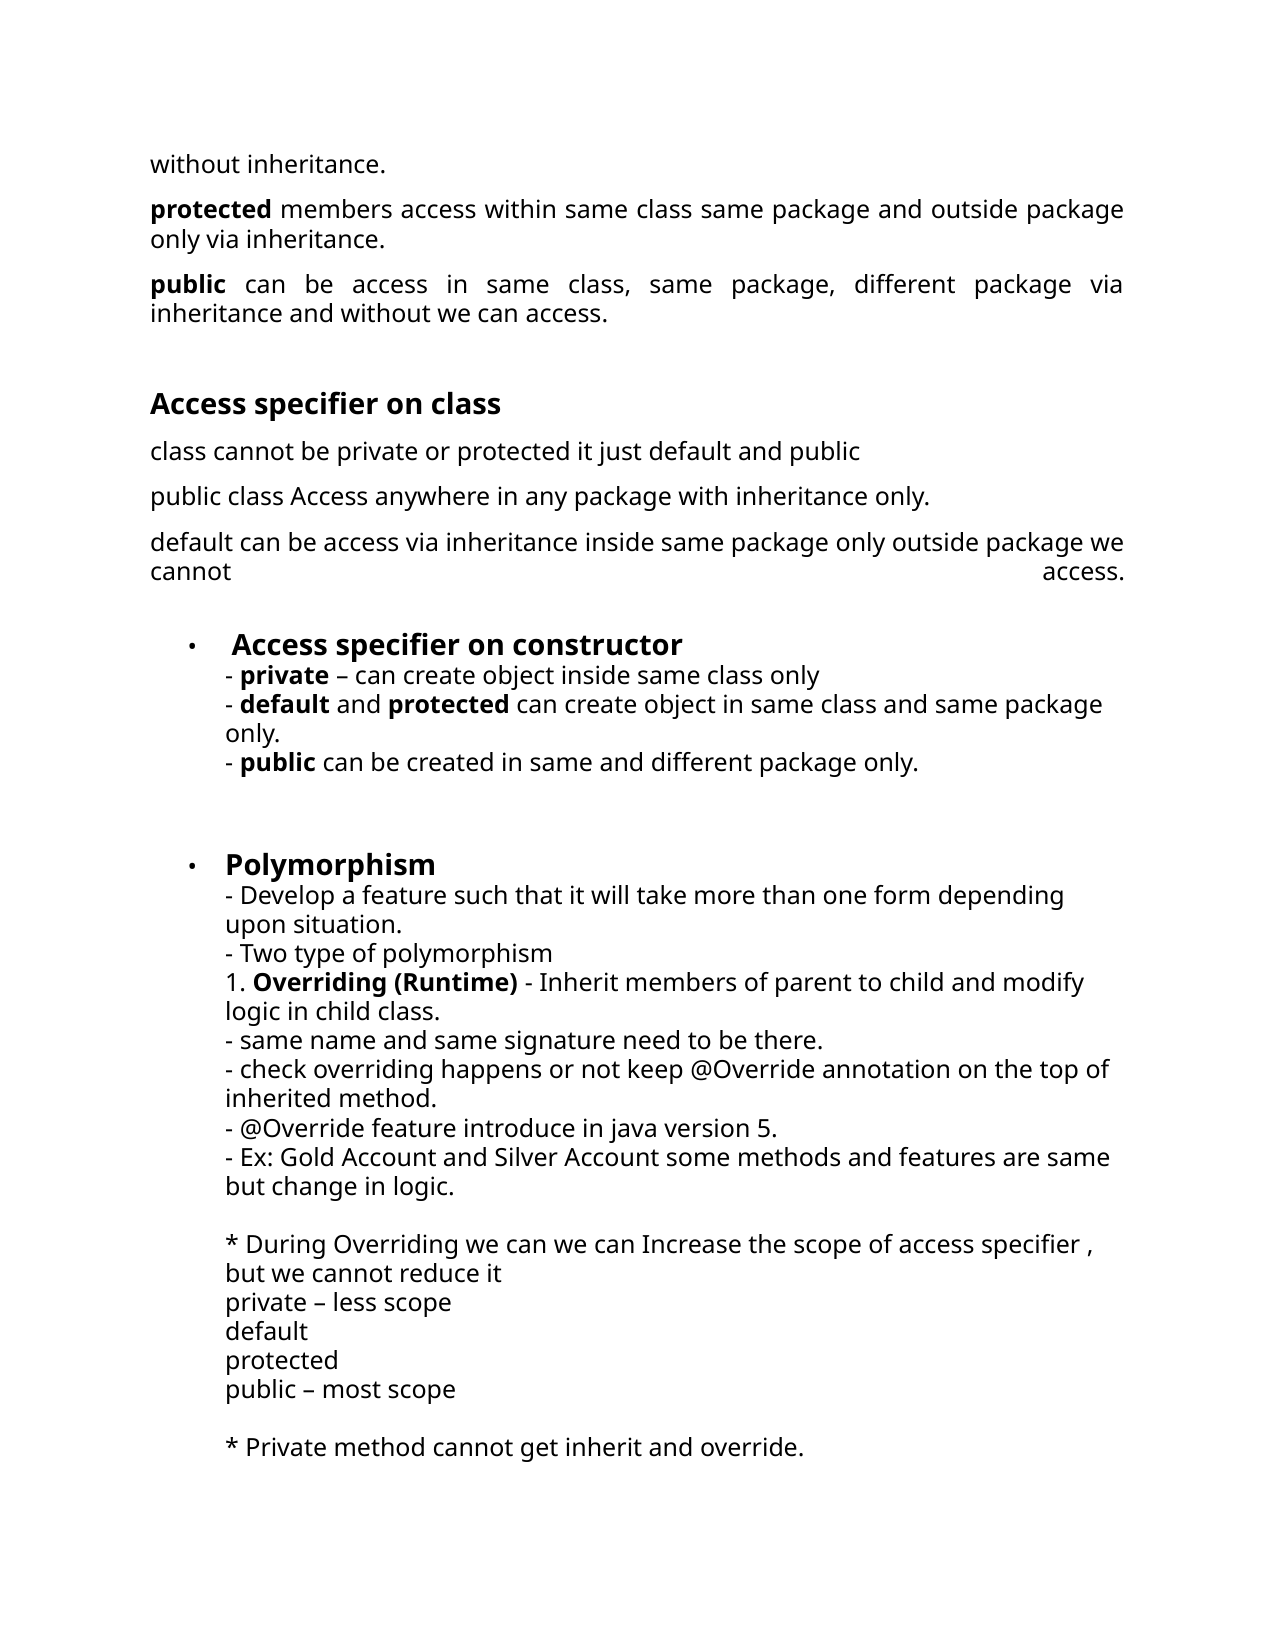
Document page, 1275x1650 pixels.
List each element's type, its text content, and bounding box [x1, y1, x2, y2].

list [187, 852, 1125, 1492]
text public class Access anywhere in any package with inheritance only. [150, 482, 1125, 512]
text public can be access in same class, same package, different package via inheritance and without we can access. [150, 271, 1125, 329]
text protected members access within same class same package and outside package only via inheritance. [150, 196, 1125, 254]
text default can be access via inheritance inside same package only outside package we cannot access. [150, 528, 1125, 615]
list Access specifier on constructor - private – can create object inside same class only - default and protected can create object in same class and same package only. - public can be created in same and different package only. [187, 632, 1125, 836]
text class cannot be private or protected it just default and public [150, 437, 1125, 466]
text Access specifier on class [150, 391, 1125, 420]
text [150, 150, 1125, 179]
